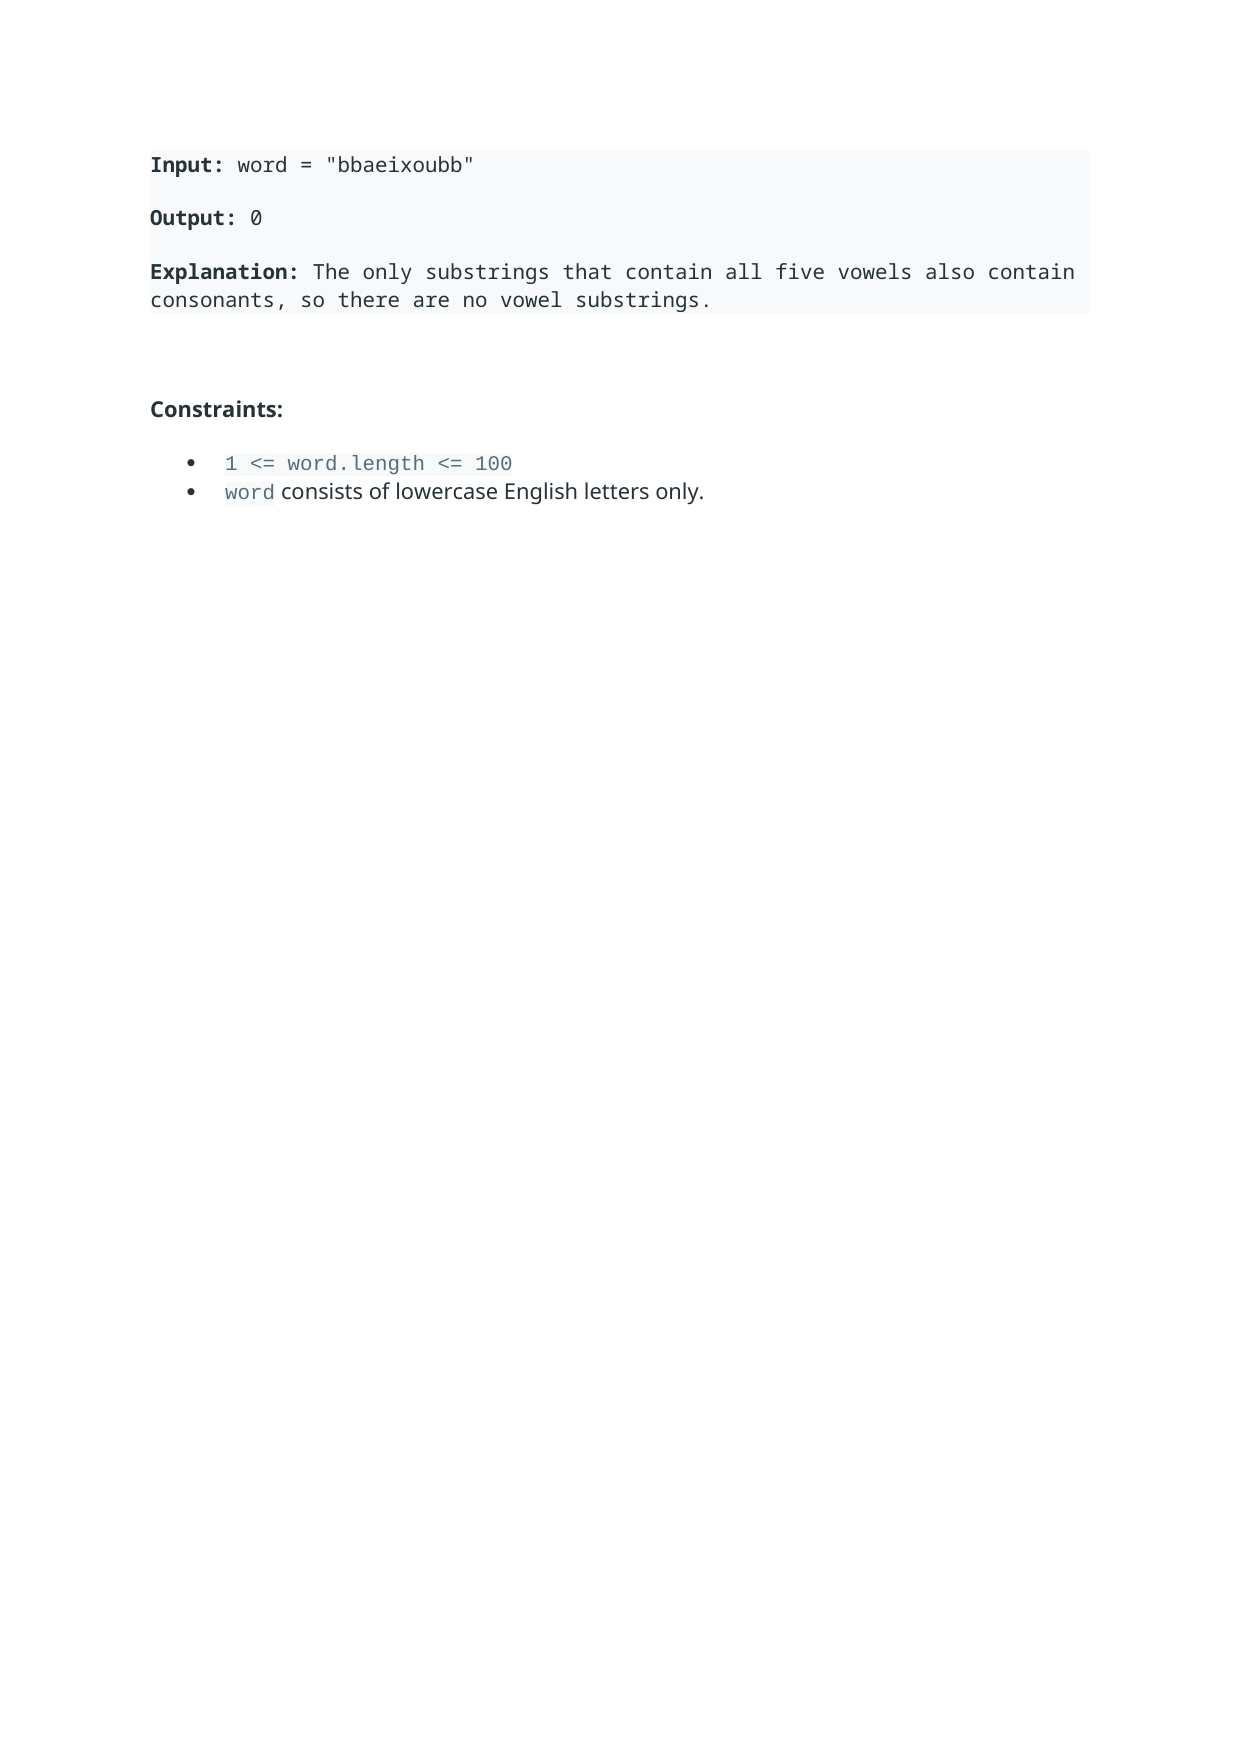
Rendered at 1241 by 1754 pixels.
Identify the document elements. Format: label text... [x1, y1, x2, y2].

text Explanation: The only substrings that contain all five vowels also contain consonants, so there are no vowel substrings. [150, 257, 1090, 314]
text Constraints: [150, 393, 1090, 423]
text Output: 0 [150, 203, 1090, 232]
list 1 <= word.length <= 100 [187, 452, 1090, 476]
text Input: word = "bbaeixoubb" [150, 150, 1090, 178]
list word consists of lowercase English letters only. [187, 476, 1090, 506]
